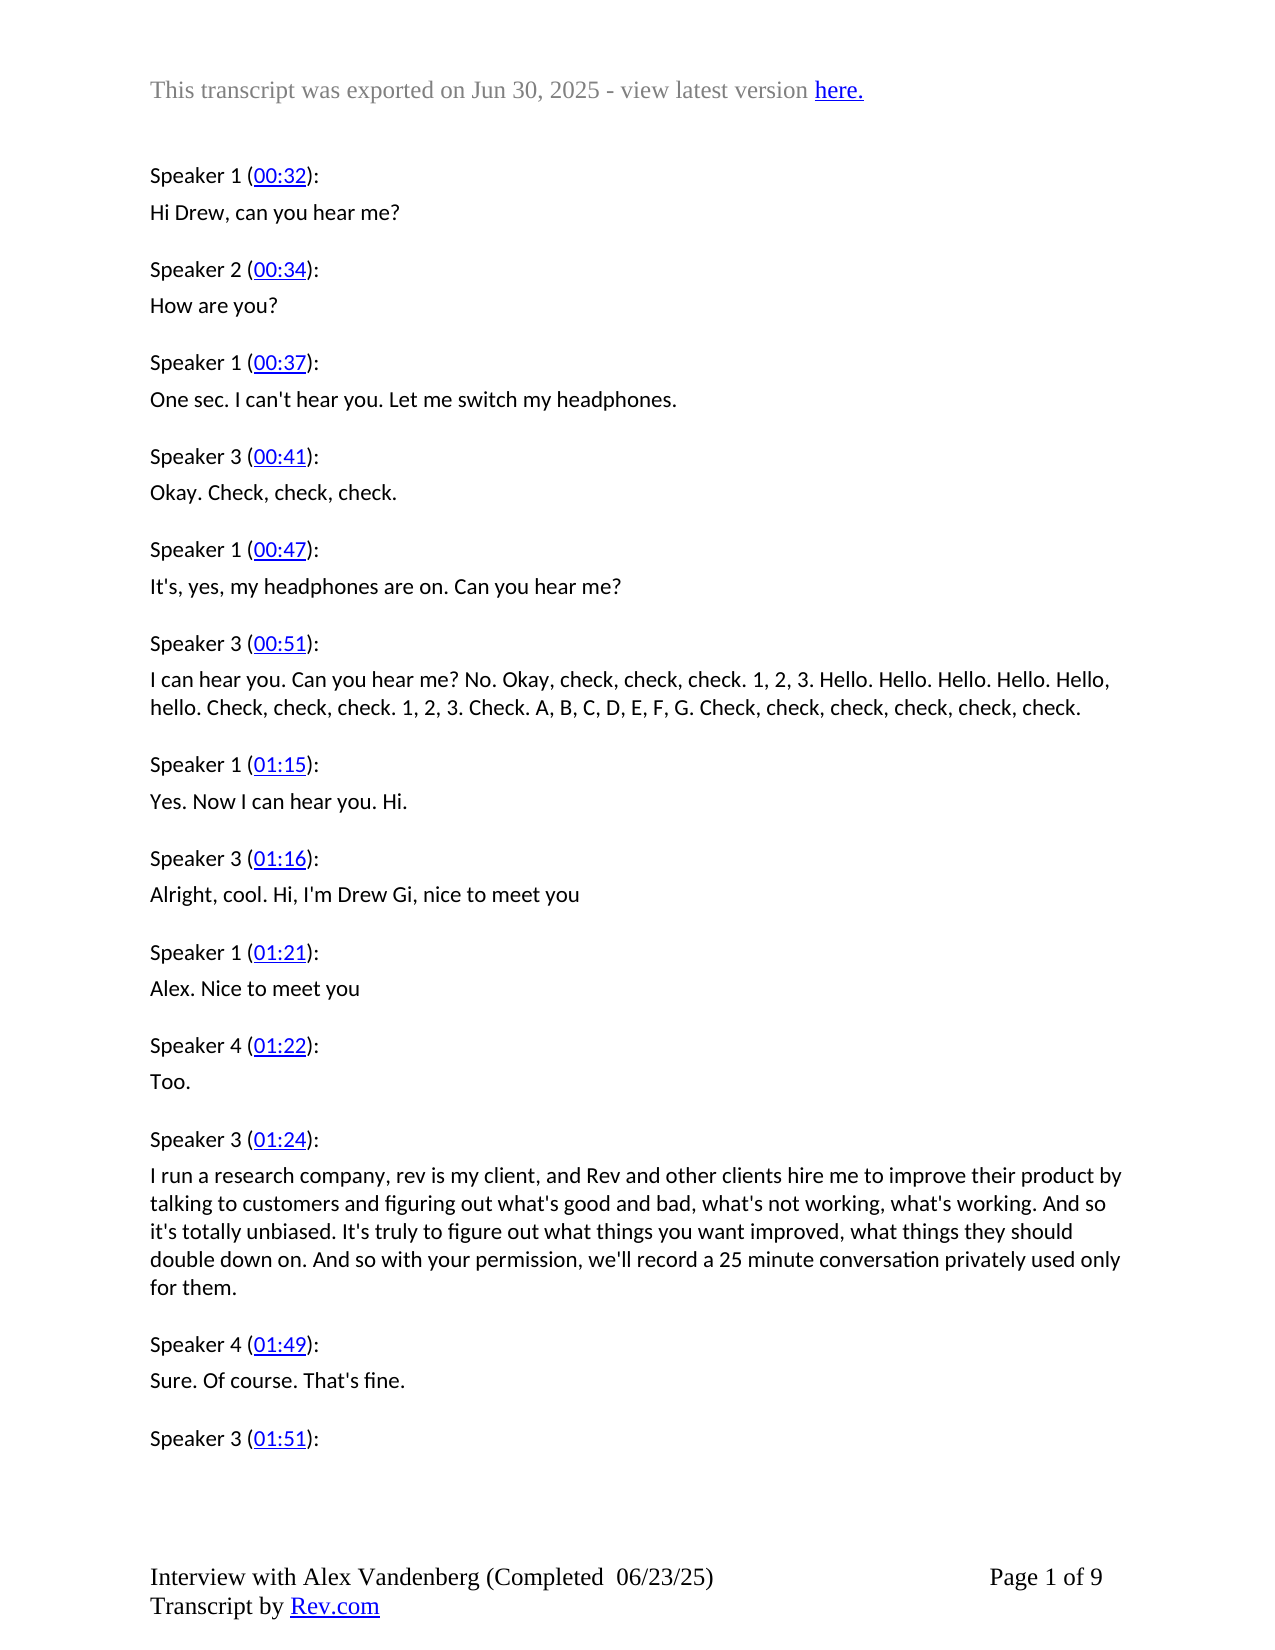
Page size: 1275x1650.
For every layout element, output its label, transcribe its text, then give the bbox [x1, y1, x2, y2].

text Speaker 3 (01:16): [150, 844, 1125, 872]
text Speaker 1 (00:37): [150, 348, 1125, 376]
text Yes. Now I can hear you. Hi. [150, 787, 1125, 815]
text Sure. Of course. That's fine. [150, 1367, 1125, 1395]
text I can hear you. Can you hear me? No. Okay, check, check, check. 1, 2, 3. Hello. Hello. Hello. Hello. Hello, hello. Check, check, check. 1, 2, 3. Check. A, B, C, D, E, F, G. Check, check, check, check, check, check. [150, 665, 1125, 721]
text Speaker 1 (00:32): [150, 161, 1125, 189]
text I run a research company, rev is my client, and Rev and other clients hire me to improve their product by talking to customers and figuring out what's good and bad, what's not working, what's working. And so it's totally unbiased. It's truly to figure out what things you want improved, what things they should double down on. And so with your permission, we'll record a 25 minute conversation privately used only for them. [150, 1161, 1125, 1301]
text Alright, cool. Hi, I'm Drew Gi, nice to meet you [150, 880, 1125, 908]
text How are you? [150, 291, 1125, 319]
text Speaker 1 (01:15): [150, 751, 1125, 778]
text Speaker 3 (01:24): [150, 1125, 1125, 1153]
text Okay. Check, check, check. [150, 478, 1125, 506]
text Speaker 4 (01:22): [150, 1031, 1125, 1059]
text Speaker 4 (01:49): [150, 1330, 1125, 1358]
text One sec. I can't hear you. Let me switch my headphones. [150, 385, 1125, 413]
text Speaker 3 (00:51): [150, 629, 1125, 657]
text Speaker 3 (00:41): [150, 442, 1125, 470]
text It's, yes, my headphones are on. Can you hear me? [150, 572, 1125, 600]
text Hi Drew, can you hear me? [150, 198, 1125, 226]
text Alex. Nice to meet you [150, 974, 1125, 1002]
text Speaker 2 (00:34): [150, 255, 1125, 283]
text Speaker 1 (01:21): [150, 938, 1125, 966]
text Speaker 1 (00:47): [150, 535, 1125, 563]
text Speaker 3 (01:51): [150, 1424, 1125, 1452]
text Too. [150, 1067, 1125, 1096]
